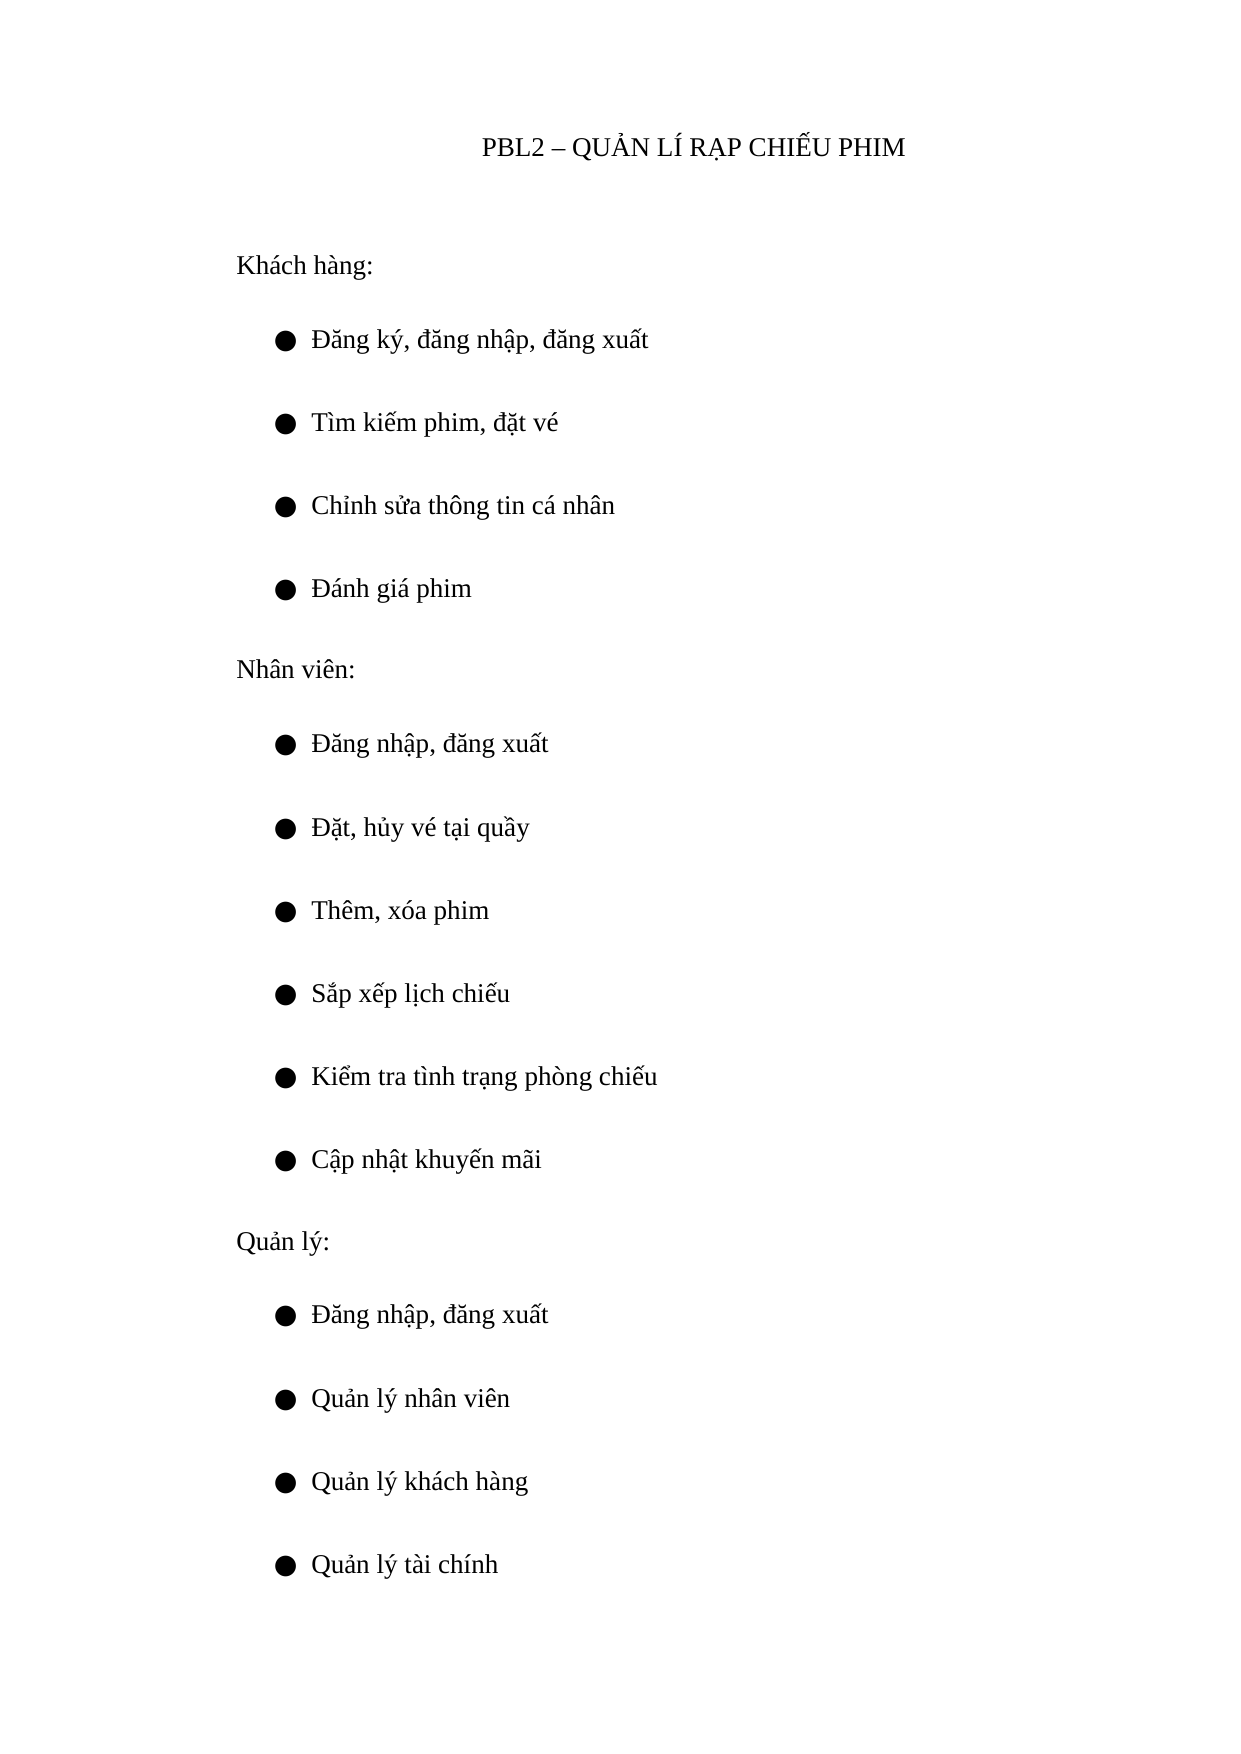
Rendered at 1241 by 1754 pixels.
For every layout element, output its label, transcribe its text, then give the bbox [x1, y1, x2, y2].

text Quản lý: [177, 1224, 1152, 1256]
list Tìm kiếm phim, đặt vé [273, 391, 1152, 447]
list Đăng nhập, đăng xuất [273, 1284, 1152, 1339]
list Quản lý khách hàng [273, 1450, 1152, 1506]
list Cập nhật khuyến mãi [273, 1129, 1152, 1184]
list Đăng ký, đăng nhập, đăng xuất [273, 308, 1152, 364]
text Khách hàng: [177, 249, 1152, 280]
list Chỉnh sửa thông tin cá nhân [273, 474, 1152, 530]
list Quản lý nhân viên [273, 1367, 1152, 1422]
list Đăng nhập, đăng xuất [273, 713, 1152, 768]
list Quản lý tài chính [273, 1533, 1152, 1589]
text PBL2 – QUẢN LÍ RẠP CHIẾU PHIM [177, 131, 1152, 162]
list Kiểm tra tình trạng phòng chiếu [273, 1046, 1152, 1101]
list Thêm, xóa phim [273, 879, 1152, 935]
list Đặt, hủy vé tại quầy [273, 796, 1152, 851]
list Sắp xếp lịch chiếu [273, 962, 1152, 1018]
list Đánh giá phim [273, 558, 1152, 613]
text Nhân viên: [177, 653, 1152, 685]
